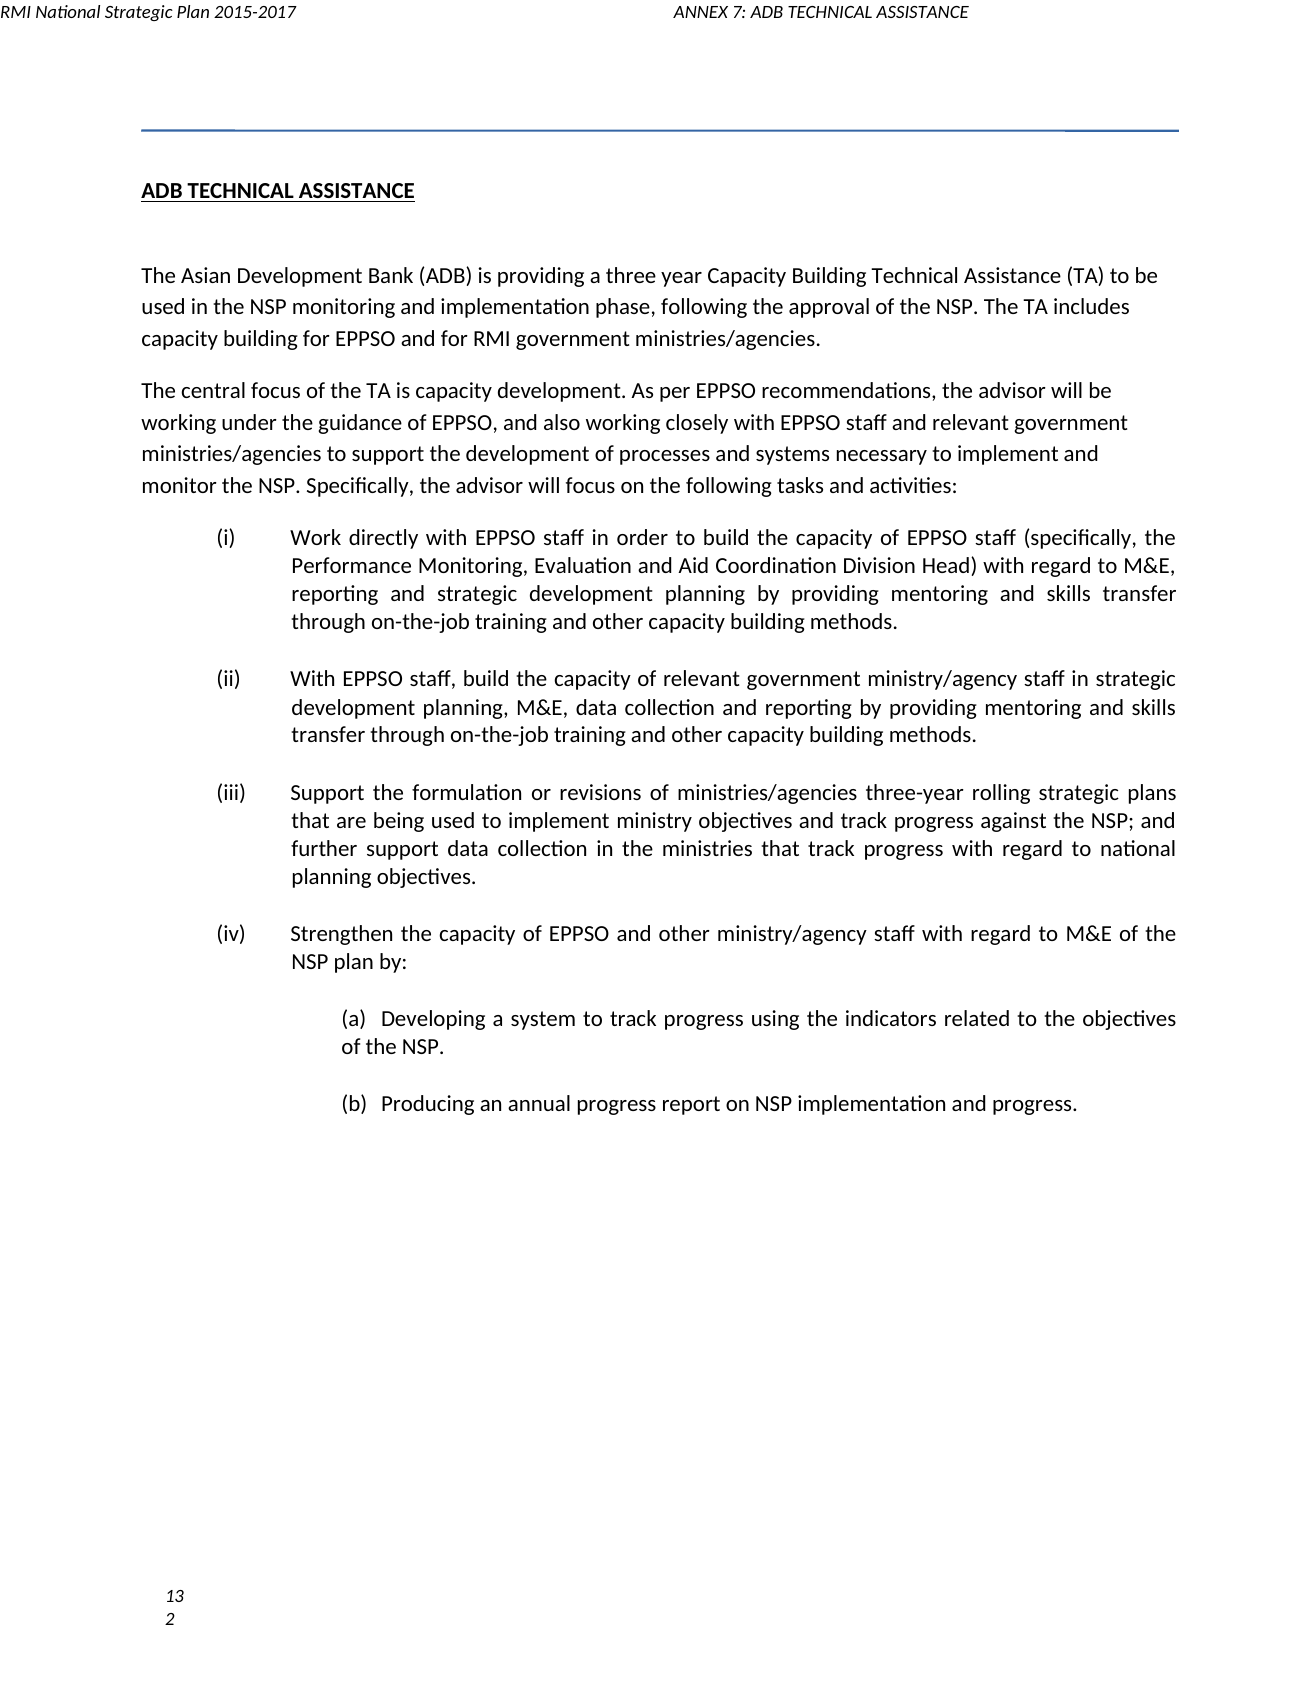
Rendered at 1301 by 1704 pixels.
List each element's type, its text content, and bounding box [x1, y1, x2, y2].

text ADB TECHNICAL ASSISTANCE [141, 176, 1178, 204]
list Producing an annual progress report on NSP implementation and progress. [341, 1089, 1178, 1117]
list With EPPSO staff, build the capacity of relevant government ministry/agency staff in strategic development planning, M&E, data collection and reporting by providing mentoring and skills transfer through on-the-job training and other capacity building methods. [216, 664, 1178, 749]
list Developing a system to track progress using the indicators related to the objectives of the NSP. [341, 1004, 1178, 1060]
text The Asian Development Bank (ADB) is providing a three year Capacity Building Technical Assistance (TA) to be used in the NSP monitoring and implementation phase, following the approval of the NSP. The TA includes capacity building for EPPSO and for RMI government ministries/agencies. [141, 261, 1178, 352]
list Support the formulation or revisions of ministries/agencies three-year rolling strategic plans that are being used to implement ministry objectives and track progress against the NSP; and further support data collection in the ministries that track progress with regard to national planning objectives. [216, 778, 1178, 890]
list Strengthen the capacity of EPPSO and other ministry/agency staff with regard to M&E of the NSP plan by: [216, 919, 1178, 975]
list Work directly with EPPSO staff in order to build the capacity of EPPSO staff (specifically, the Performance Monitoring, Evaluation and Aid Coordination Division Head) with regard to M&E, reporting and strategic development planning by providing mentoring and skills transfer through on-the-job training and other capacity building methods. [216, 523, 1178, 635]
text The central focus of the TA is capacity development. As per EPPSO recommendations, the advisor will be working under the guidance of EPPSO, and also working closely with EPPSO staff and relevant government ministries/agencies to support the development of processes and systems necessary to implement and monitor the NSP. Specifically, the advisor will focus on the following tasks and activities: [141, 376, 1178, 499]
